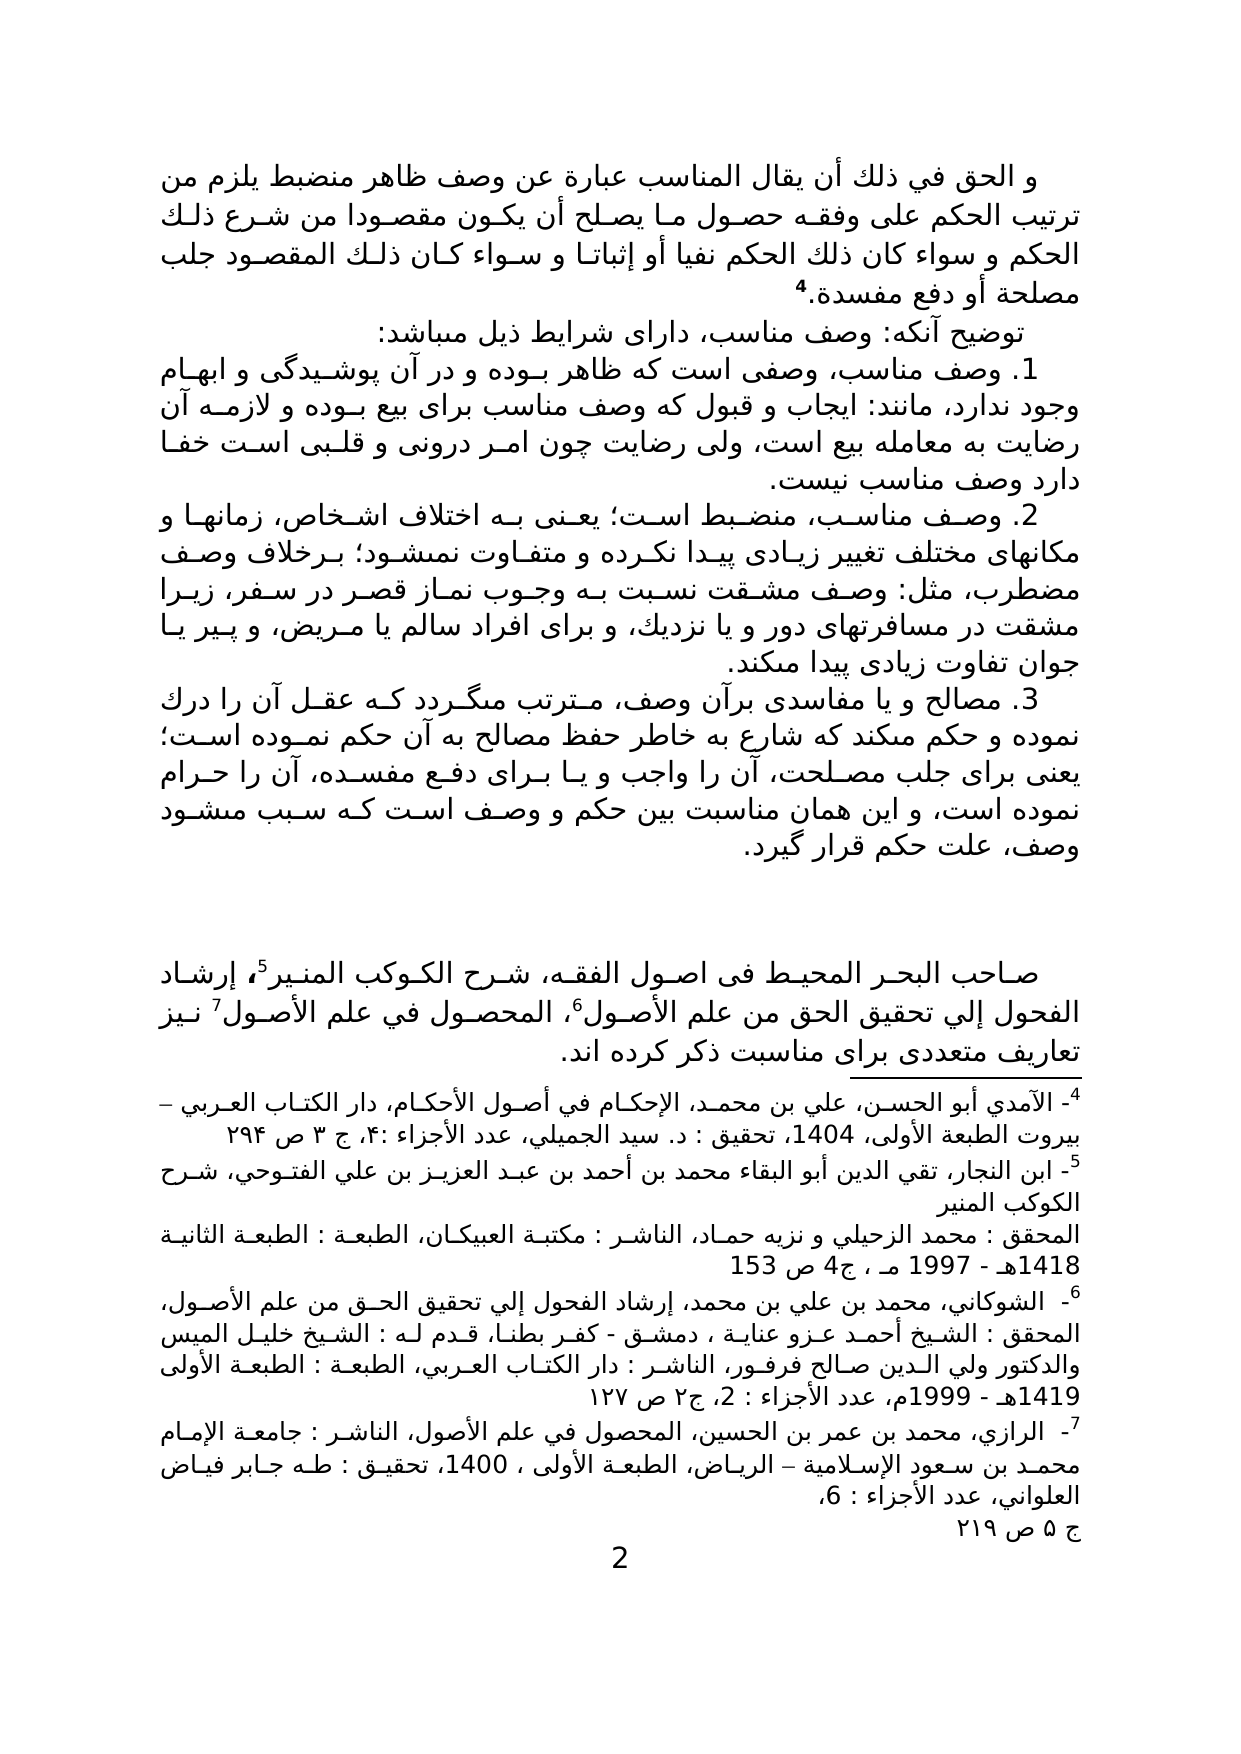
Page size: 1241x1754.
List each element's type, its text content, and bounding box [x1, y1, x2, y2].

text و الحق في ذلك أن يقال المناسب عبارة عن وصف ظاهر منضبط يلزم من ترتيب الحكم على وفقه حصول ما يصلح أن يكون مقصودا من شرع ذلك الحكم و سواء كان ذلك الحكم نفيا أو إثباتا و سواء كان ذلك المقصود جلب مصلحة أو دفع مفسدة. [159, 159, 1081, 310]
text 2. وصف مناسب، منضبط است؛ يعنى به اختلاف اشخاص، زمان‏ها و مكان‏هاى مختلف تغيير زيادى پيدا نكرده و متفاوت نمى‏شود؛ برخلاف وصف مضطرب، مثل: وصف مشقت نسبت به وجوب نماز قصر در سفر، زيرا مشقت در مسافرت‏هاى دور و يا نزديك، و براى افراد سالم يا مريض، و پير يا جوان تفاوت زيادى پيدا مى‏كند. [159, 499, 1081, 679]
text صاحب البحر المحیط فی اصول الفقه، شرح الكوكب المنير، إرشاد الفحول إلي تحقيق الحق من علم الأصول، المحصول في علم الأصول نیز تعاریف متعددی برای مناسبت ذکر کرده اند. [159, 957, 1081, 1068]
text 3. مصالح و يا مفاسدى برآن وصف، مترتب مى‏گردد كه عقل آن را درك نموده و حكم مى‏كند كه شارع به خاطر حفظ مصالح به آن حكم نموده است؛ يعنى براى جلب مصلحت، آن را واجب و يا براى دفع مفسده، آن را حرام نموده است، و اين همان مناسبت بين حكم و وصف است كه سبب مى‏شود وصف، علت حكم قرار گيرد. [159, 682, 1081, 863]
text توضيح آنكه: وصف مناسب، داراى شرايط ذيل مى‏باشد: [159, 315, 1081, 349]
text 1. وصف مناسب، وصفى است كه ظاهر بوده و در آن پوشیدگی و ابهام وجود ندارد، مانند: ايجاب و قبول كه وصف مناسب براى بيع بوده و لازمه آن رضايت به معامله بيع است، ولى رضايت چون امر درونی و قلبی است خفا دارد وصف مناسب نيست. [159, 352, 1081, 496]
